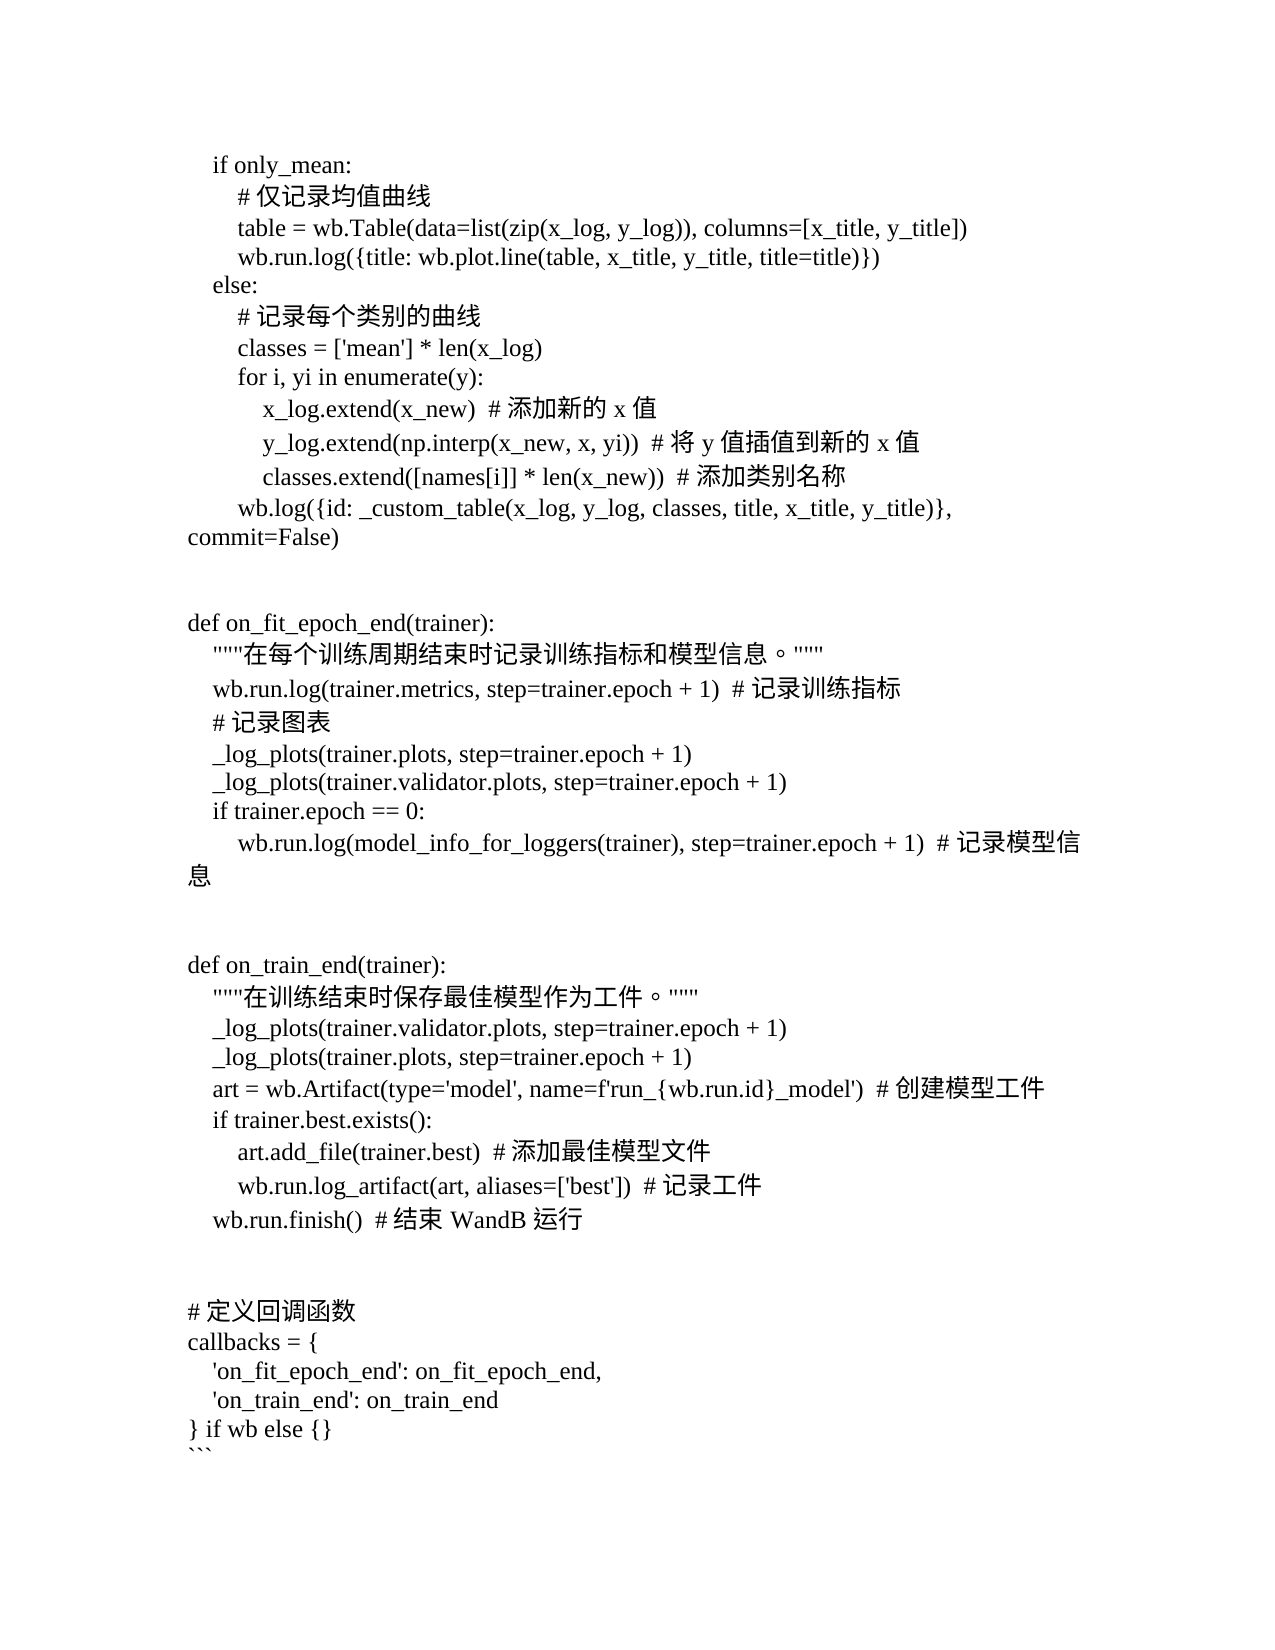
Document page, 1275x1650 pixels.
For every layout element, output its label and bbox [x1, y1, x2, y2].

text [187, 150, 1087, 1500]
